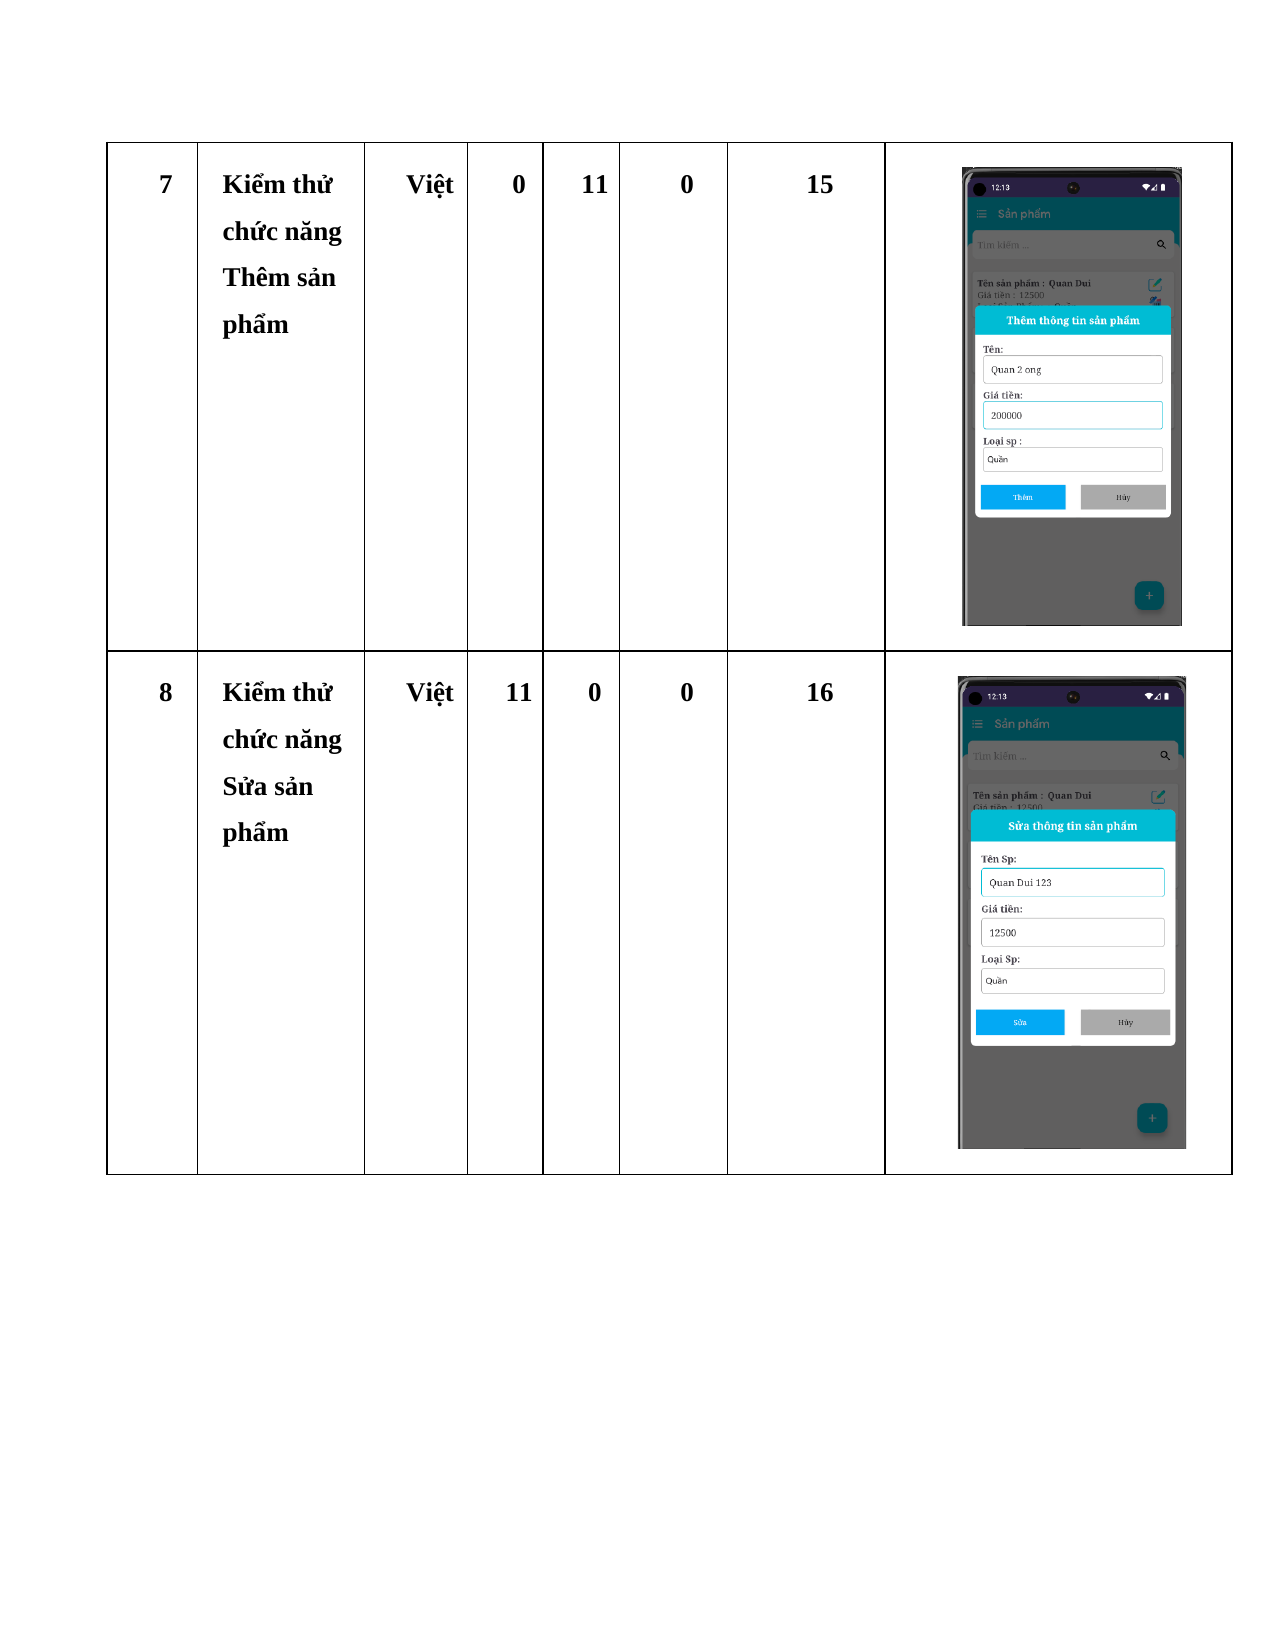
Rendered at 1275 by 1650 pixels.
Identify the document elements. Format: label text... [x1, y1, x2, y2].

picture [962, 167, 1182, 626]
table_cell 16 [728, 652, 884, 1174]
table_cell Kiểm thử chức năng Thêm sản phẩm [198, 143, 364, 650]
picture [957, 676, 1187, 1149]
table_cell 0 [544, 652, 619, 1174]
table_cell 7 [108, 143, 197, 650]
table_cell 11 [544, 143, 619, 650]
table_cell 15 [728, 143, 884, 650]
table_cell [886, 652, 1231, 1174]
table_cell Kiểm thử chức năng Sửa sản phẩm [198, 652, 364, 1174]
table_cell 11 [468, 652, 542, 1174]
table_cell Việt [365, 143, 467, 650]
table_cell 8 [108, 652, 197, 1174]
table_cell 0 [620, 652, 727, 1174]
table_cell 0 [620, 143, 727, 650]
table_cell 0 [468, 143, 542, 650]
table_cell [886, 143, 1231, 650]
table_cell Việt [365, 652, 467, 1174]
